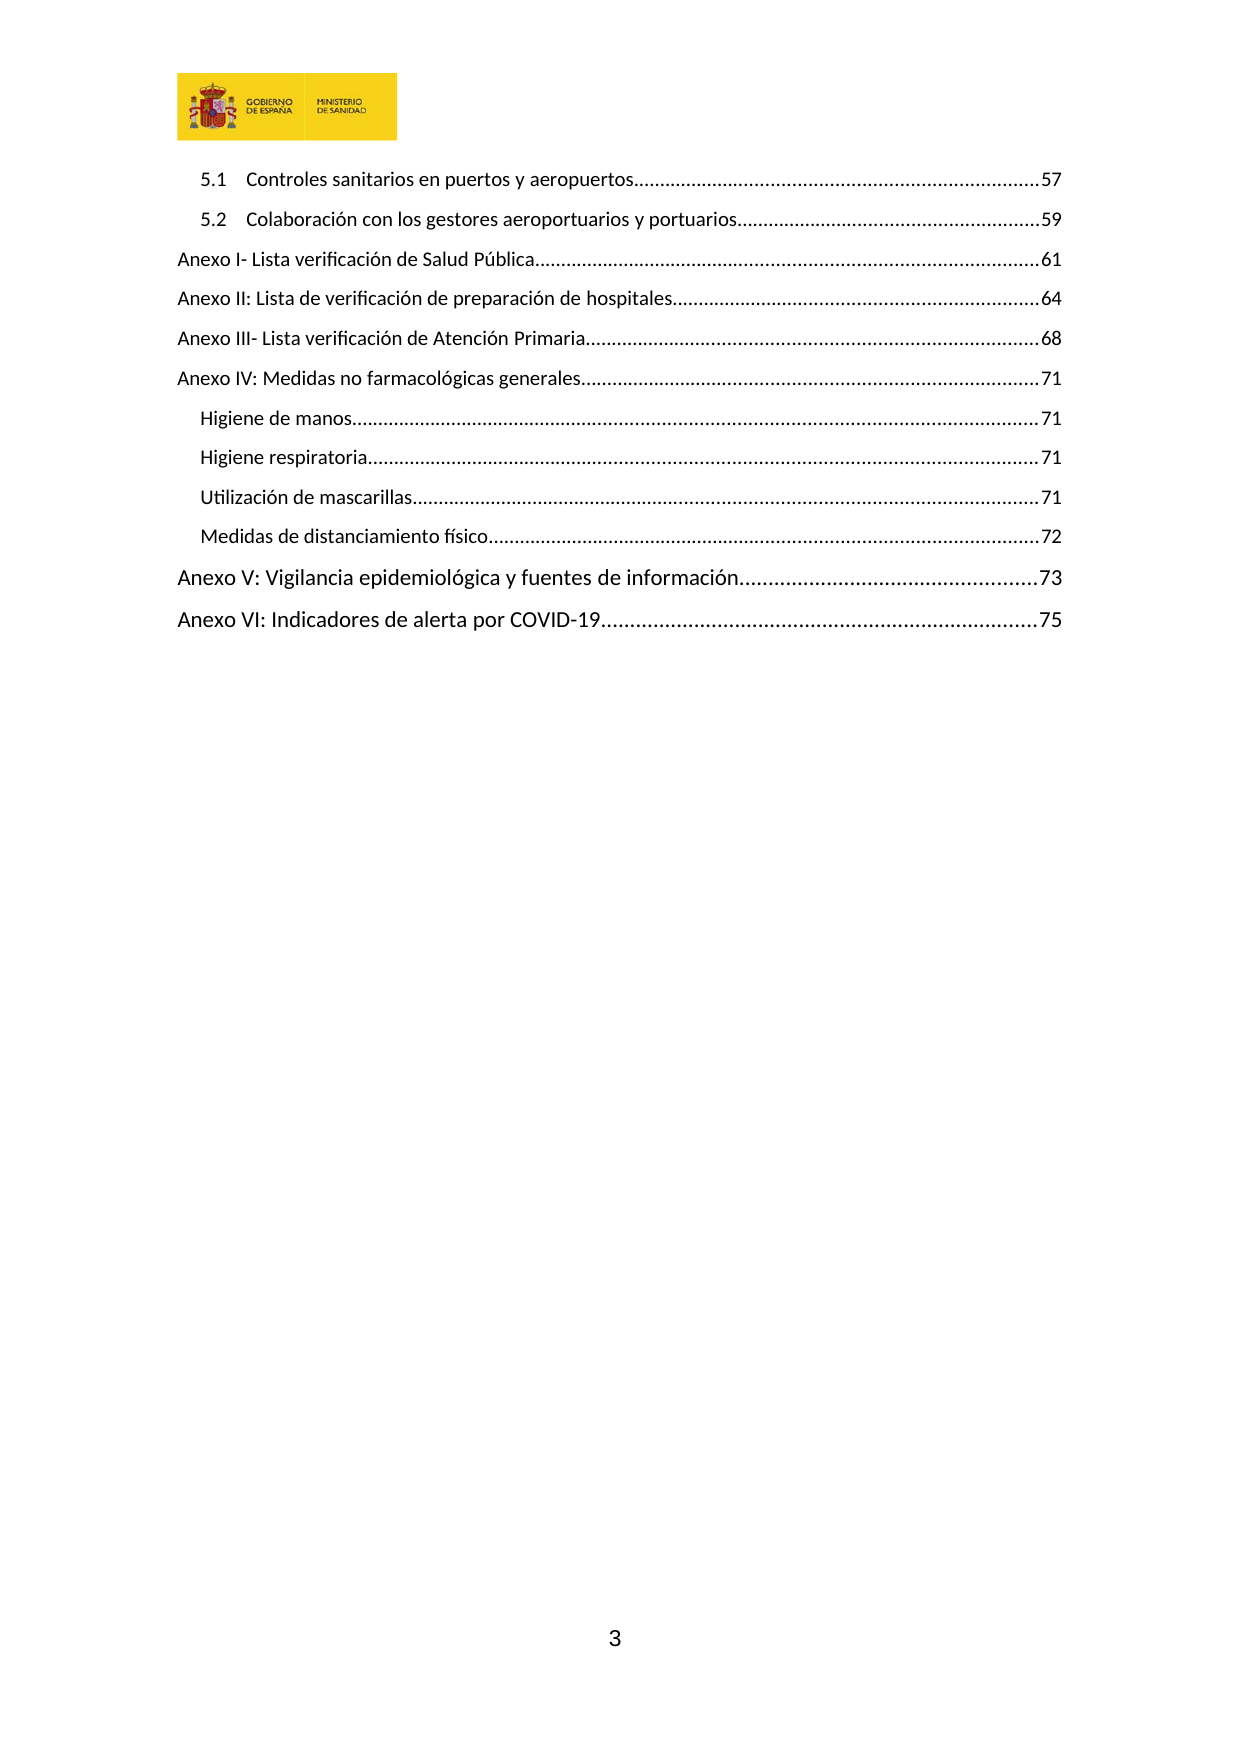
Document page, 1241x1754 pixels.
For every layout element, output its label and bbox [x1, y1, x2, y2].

picture [177, 73, 398, 141]
